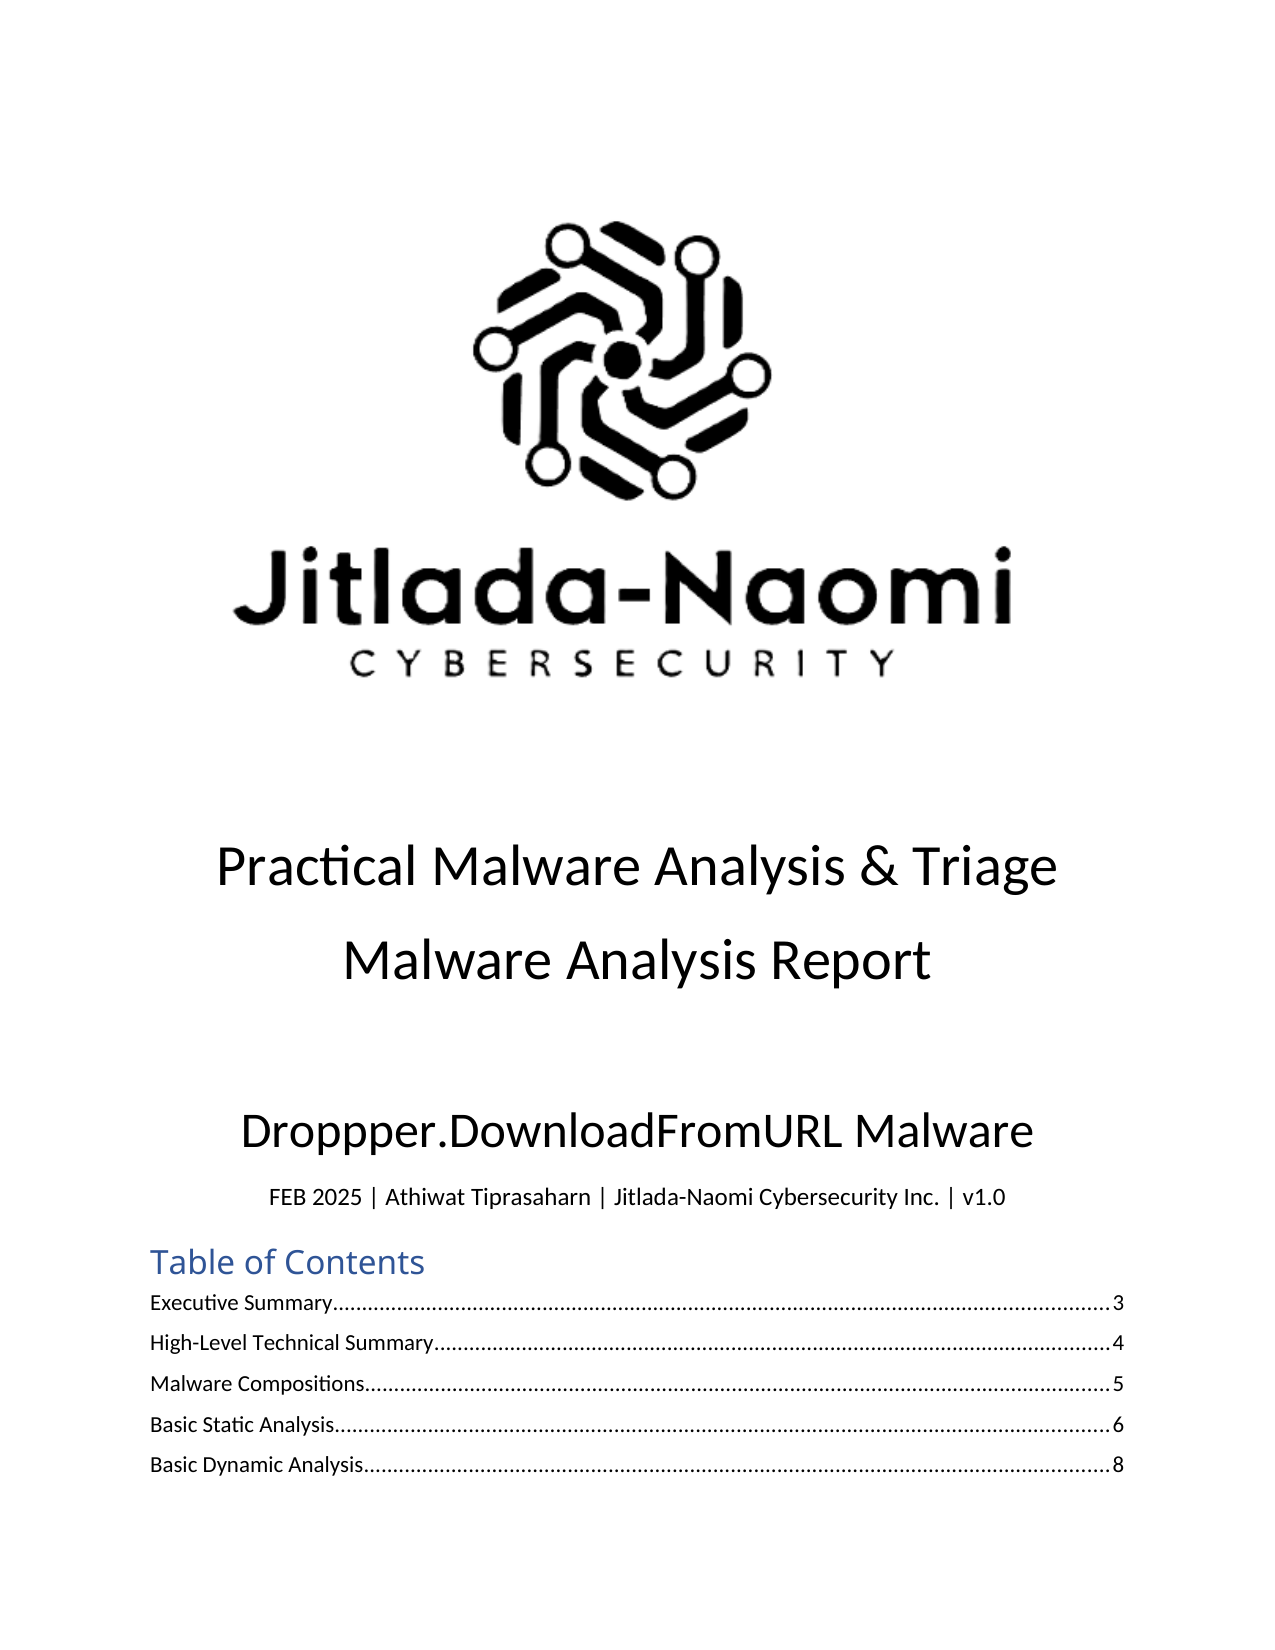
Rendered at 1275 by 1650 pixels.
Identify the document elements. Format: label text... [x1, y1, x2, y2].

text Malware Analysis Report [150, 922, 1125, 994]
text Droppper.DownloadFromURL Malware [150, 1098, 1125, 1159]
text FEB 2025 | Athiwat Tiprasaharn | Jitlada-Naomi Cybersecurity Inc. | v1.0 [150, 1181, 1125, 1211]
text Practical Malware Analysis & Triage [150, 829, 1125, 900]
picture [160, 150, 1115, 810]
